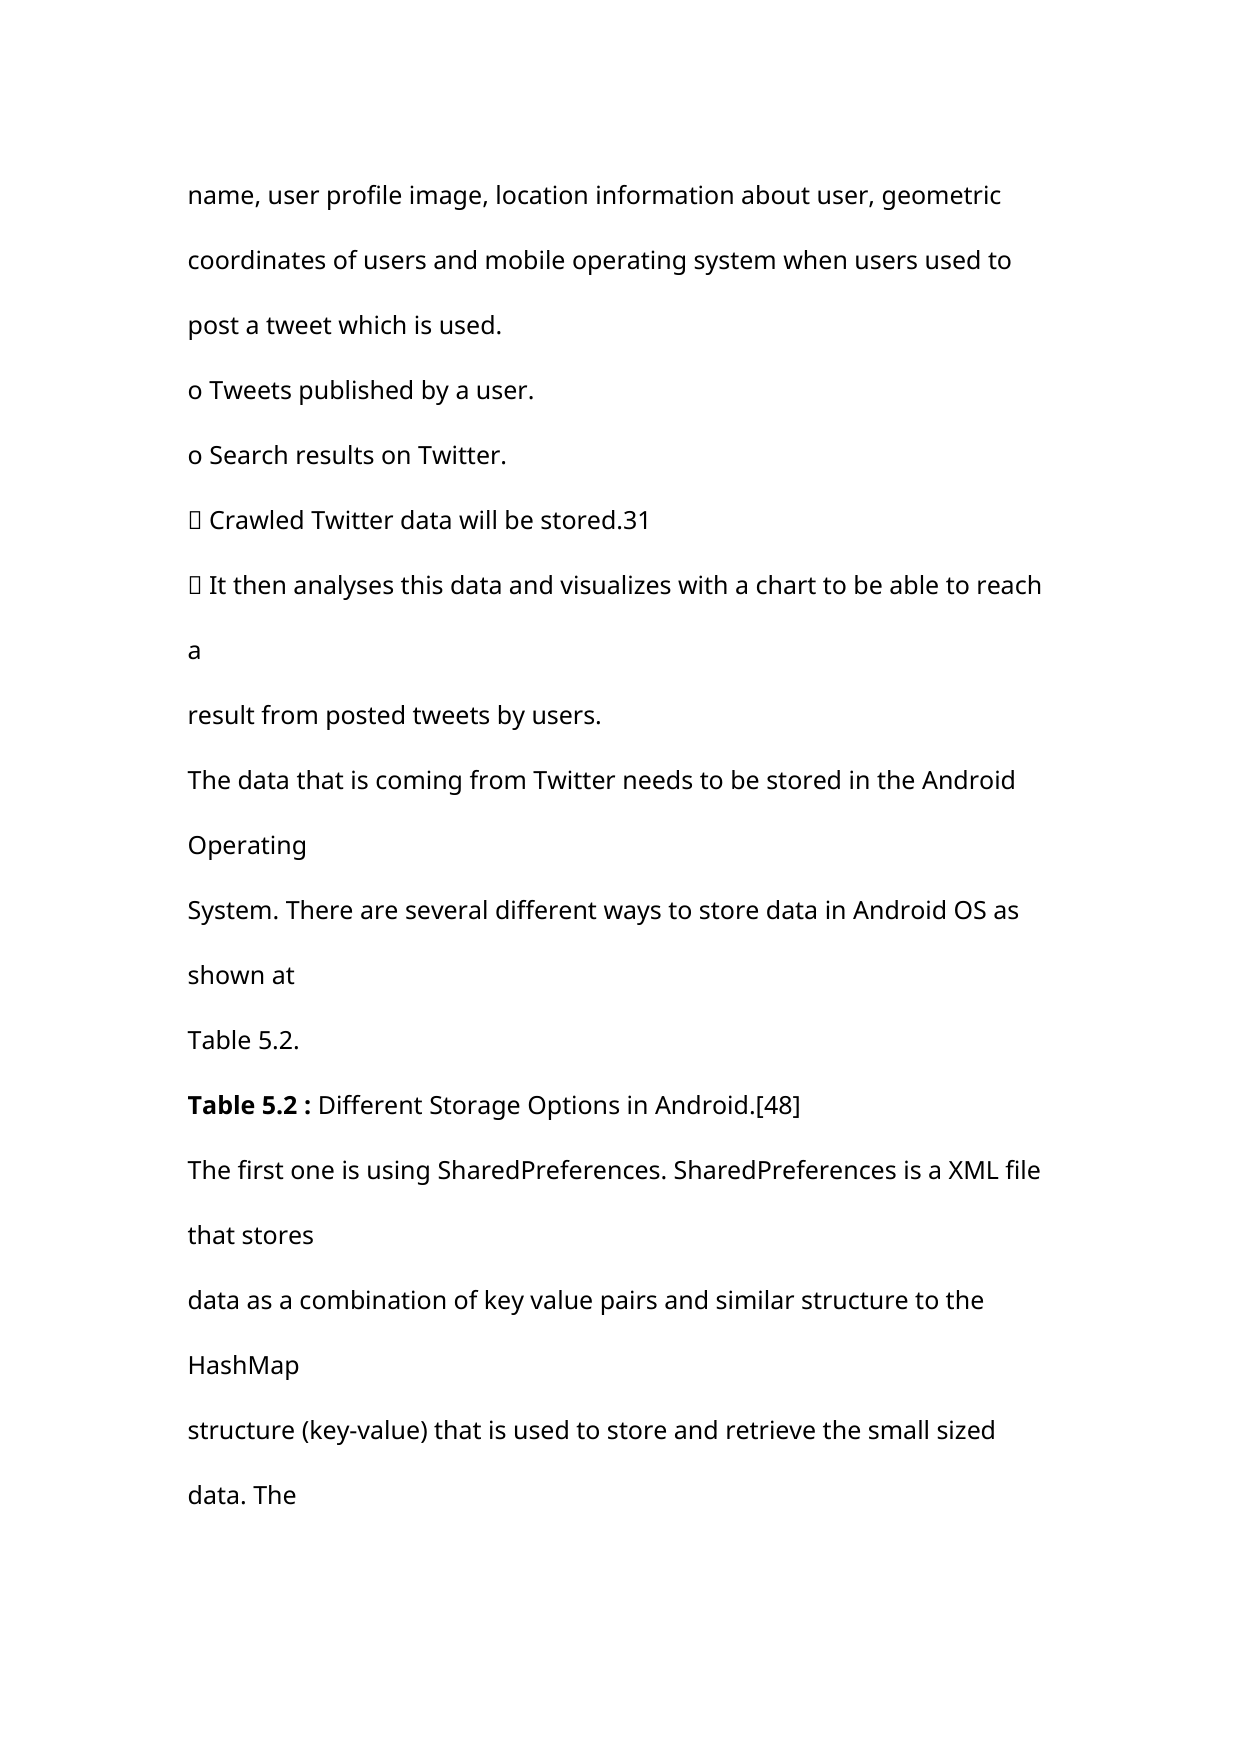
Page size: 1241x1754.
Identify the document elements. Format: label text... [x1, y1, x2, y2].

text data as a combination of key value pairs and similar structure to the HashMap [187, 1267, 1053, 1397]
text  It then analyses this data and visualizes with a chart to be able to reach a [187, 552, 1053, 682]
text  Crawled Twitter data will be stored.31 [187, 487, 1053, 552]
text The data that is coming from Twitter needs to be stored in the Android Operating [187, 747, 1053, 877]
text name, user profile image, location information about user, geometric [187, 162, 1053, 227]
text result from posted tweets by users. [187, 682, 1053, 747]
text post a tweet which is used. [187, 292, 1053, 357]
text o Tweets published by a user. [187, 357, 1053, 422]
text System. There are several different ways to store data in Android OS as shown at [187, 877, 1053, 1007]
text structure (key-value) that is used to store and retrieve the small sized data. The [187, 1397, 1053, 1527]
text coordinates of users and mobile operating system when users used to [187, 227, 1053, 292]
text The first one is using SharedPreferences. SharedPreferences is a XML file that stores [187, 1137, 1053, 1267]
text o Search results on Twitter. [187, 422, 1053, 487]
text Table 5.2 : Different Storage Options in Android.[48] [187, 1072, 1053, 1137]
text Table 5.2. [187, 1007, 1053, 1072]
